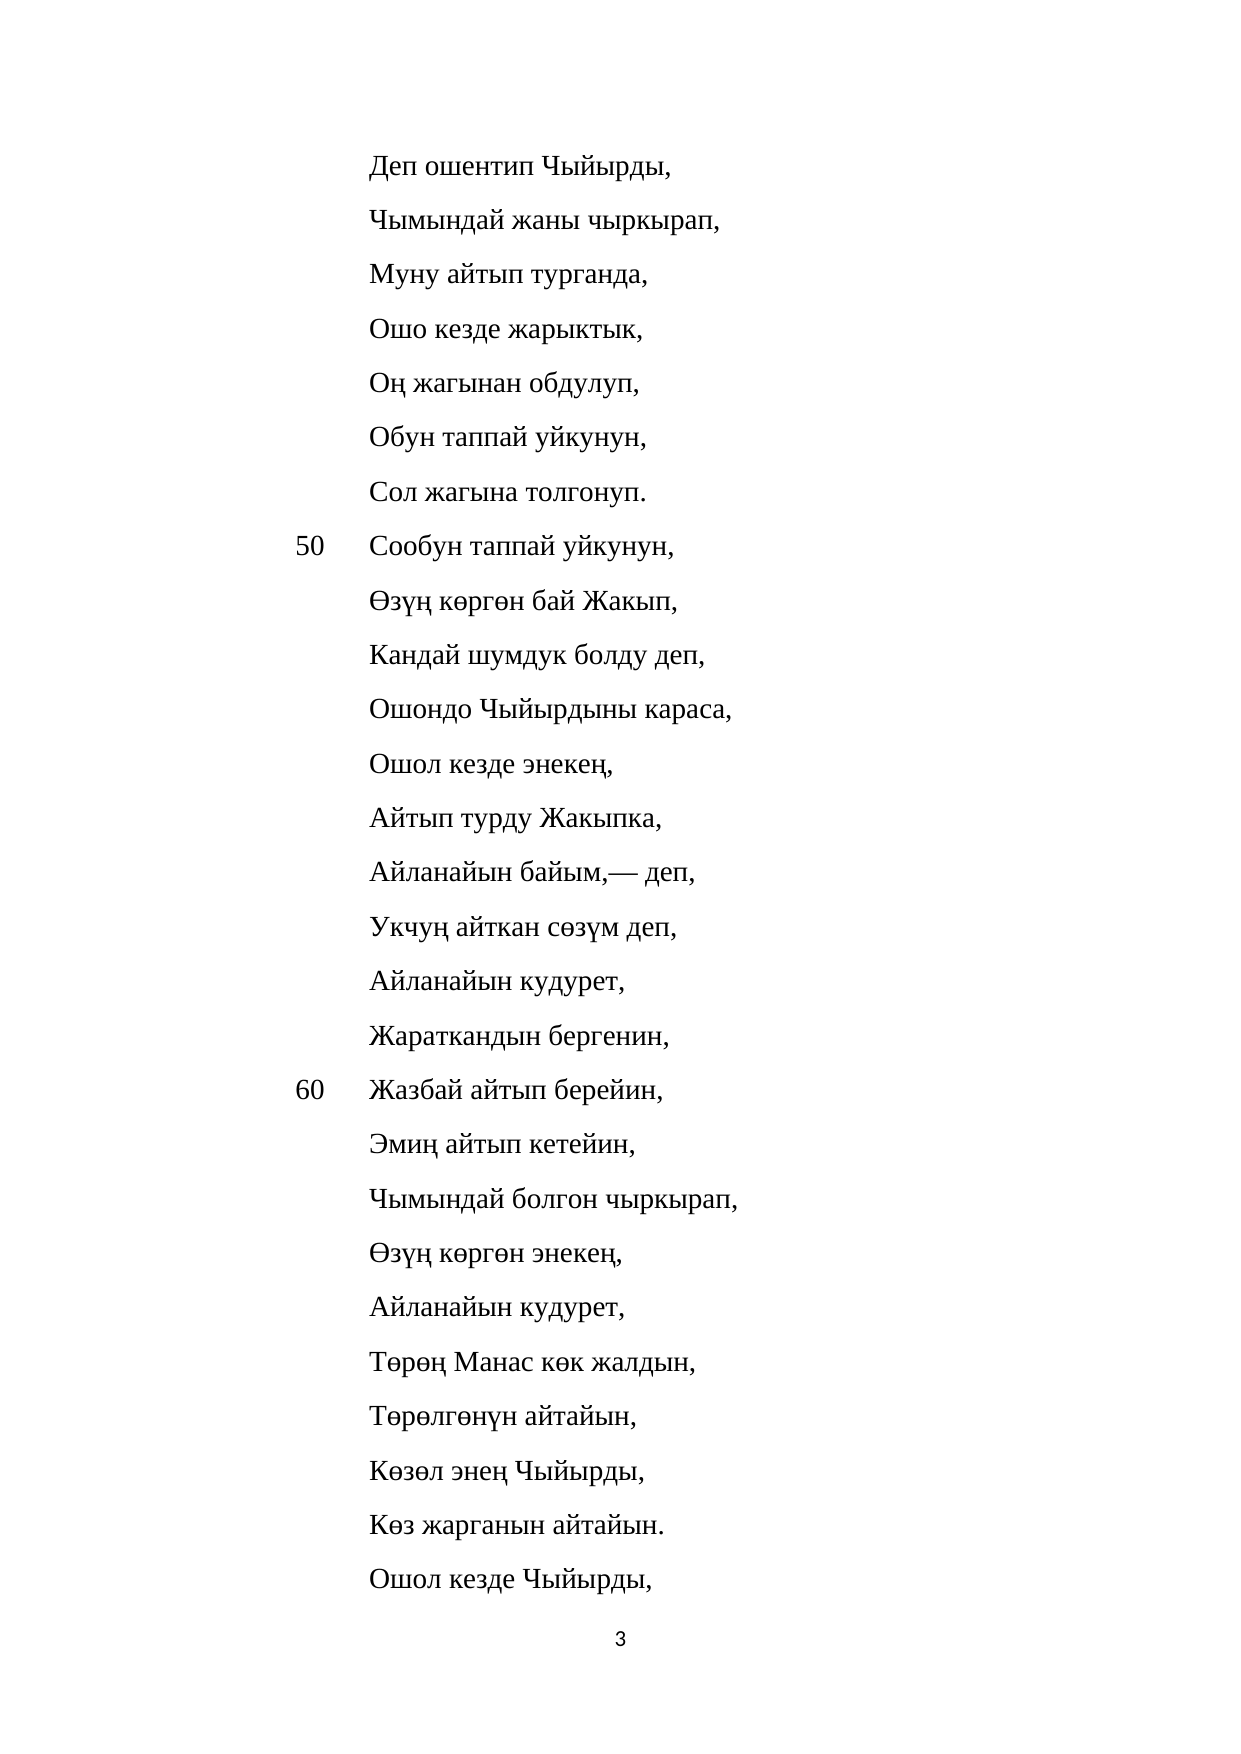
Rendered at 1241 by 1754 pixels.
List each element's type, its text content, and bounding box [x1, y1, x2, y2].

text Ошол кезде энекең, [369, 746, 1093, 779]
text Төрөң Манас көк жалдын, [369, 1344, 1093, 1377]
text Деп ошентип Чыйырды, [369, 148, 1093, 181]
text Көз жарганын айтайын. [369, 1507, 1093, 1541]
text Өзүң көргөн бай Жакып, [369, 583, 1093, 616]
text Чымындай болгон чыркырап, [369, 1181, 1093, 1214]
text 50 Сообун таппай уйкунун, [221, 528, 1093, 562]
text Обун таппай уйкунун, [369, 419, 1093, 453]
text Айтып турду Жакыпка, [369, 800, 1093, 834]
text Өзүң көргөн энекең, [369, 1235, 1093, 1269]
text Төрөлгөнүн айтайын, [369, 1398, 1093, 1432]
text Укчуң айткан сөзүм деп, [369, 909, 1093, 942]
text Кандай шумдук болду деп, [369, 637, 1093, 671]
text Чымындай жаны чыркырап, [369, 202, 1093, 236]
text Айланайын байым,— деп, [369, 854, 1093, 888]
text Ошондо Чыйырдыны караса, [369, 691, 1093, 725]
text Оң жагынан обдулуп, [369, 365, 1093, 399]
text 60 Жазбай айтып берейин, [221, 1072, 1093, 1106]
text Жараткандын бергенин, [369, 1018, 1093, 1051]
text Ошо кезде жарыктык, [369, 311, 1093, 344]
text Ошол кезде Чыйырды, [369, 1561, 1093, 1595]
text Муну айтып турганда, [369, 256, 1093, 290]
text Көзөл энең Чыйырды, [369, 1453, 1093, 1486]
text Эмиң айтып кетейин, [369, 1126, 1093, 1160]
text Сол жагына толгонуп. [369, 474, 1093, 507]
text Айланайын кудурет, [369, 1289, 1093, 1323]
text Айланайын кудурет, [369, 963, 1093, 997]
